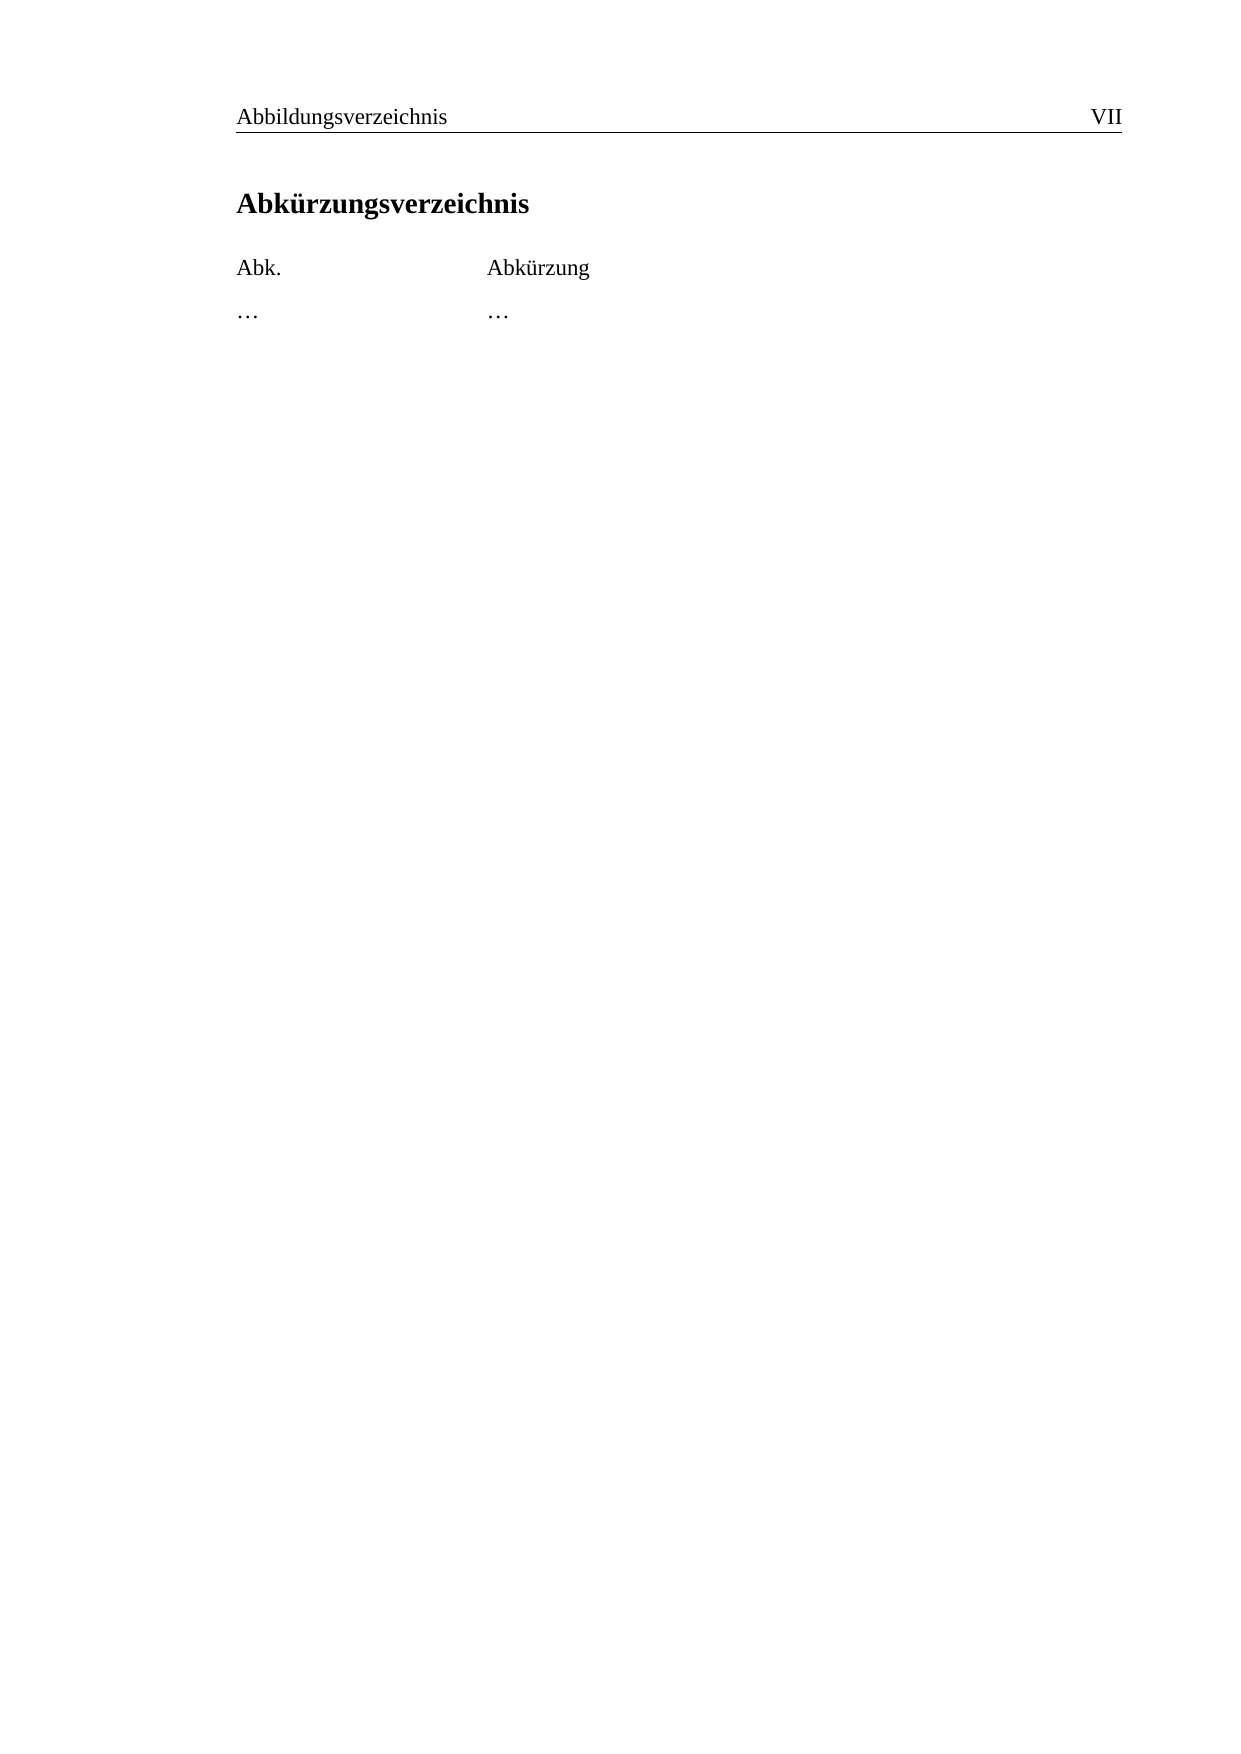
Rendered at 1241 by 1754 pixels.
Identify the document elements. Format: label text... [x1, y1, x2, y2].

table_cell … [236, 297, 487, 340]
text Abkürzungsverzeichnis [236, 186, 1122, 219]
table_header Abk. [236, 254, 487, 297]
table_header Abkürzung [487, 254, 1121, 297]
table_cell … [487, 297, 1121, 340]
